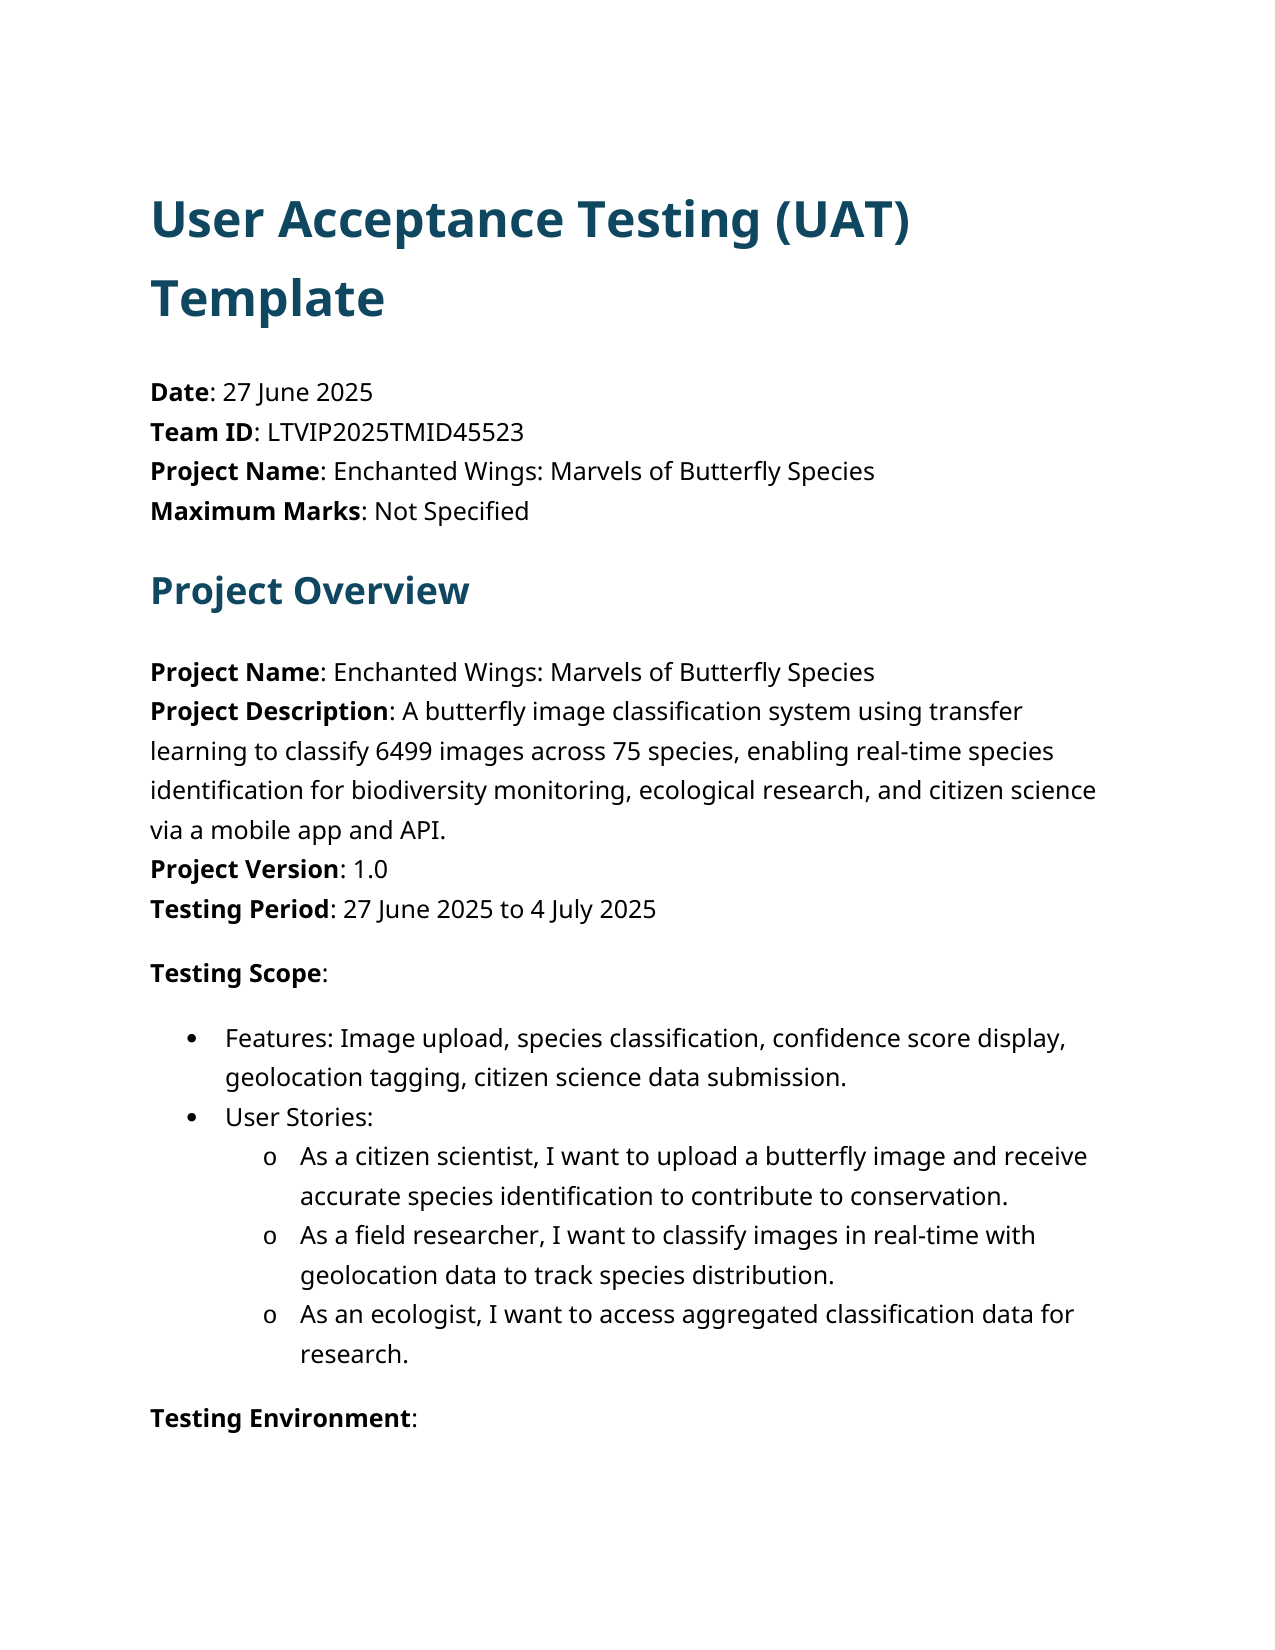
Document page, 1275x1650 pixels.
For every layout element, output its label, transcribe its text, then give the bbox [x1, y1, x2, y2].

subtitle User Acceptance Testing (UAT) Template [150, 183, 1125, 331]
list Features: Image upload, species classification, confidence score display, geolocation tagging, citizen science data submission. [187, 1020, 1125, 1094]
list As an ecologist, I want to access aggregated classification data for research. [262, 1297, 1125, 1371]
text Testing Environment: [150, 1401, 1125, 1435]
list User Stories: [187, 1099, 1125, 1133]
text Project Name: Enchanted Wings: Marvels of Butterfly Species Project Description: A butterfly image classification system using transfer learning to classify 6499 images across 75 species, enabling real-time species identification for biodiversity monitoring, ecological research, and citizen science via a mobile app and API. Project Version: 1.0 Testing Period: 27 June 2025 to 4 July 2025 [150, 654, 1125, 925]
subtitle Project Overview [150, 564, 1125, 615]
text Date: 27 June 2025 Team ID: LTVIP2025TMID45523 Project Name: Enchanted Wings: Marvels of Butterfly Species Maximum Marks: Not Specified [150, 375, 1125, 527]
list As a citizen scientist, I want to upload a butterfly image and receive accurate species identification to contribute to conservation. [262, 1139, 1125, 1212]
text Testing Scope: [150, 956, 1125, 990]
list As a field researcher, I want to classify images in real-time with geolocation data to track species distribution. [262, 1218, 1125, 1292]
